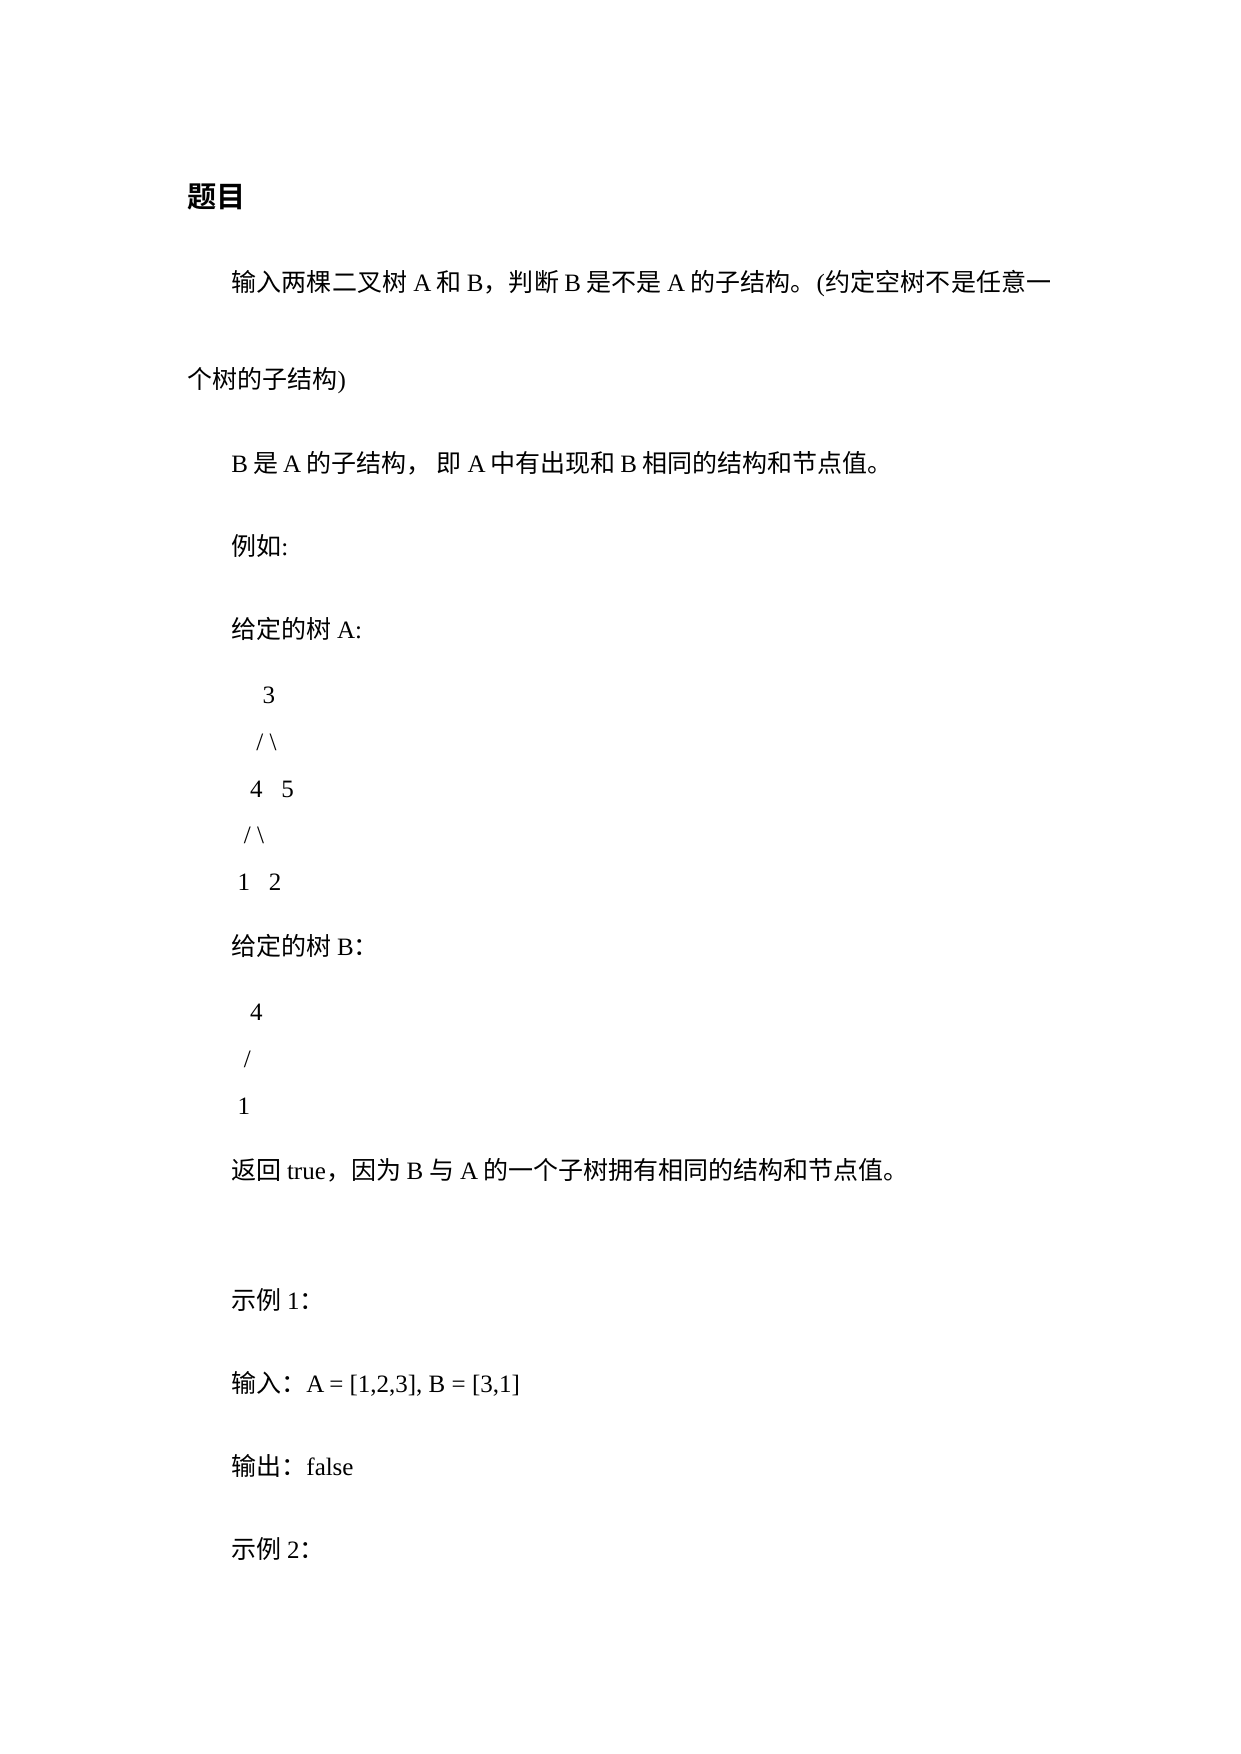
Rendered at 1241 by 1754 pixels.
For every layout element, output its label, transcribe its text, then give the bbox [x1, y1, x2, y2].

text 例如: [187, 512, 1053, 577]
text 4 [187, 996, 1053, 1028]
text 输出：false [187, 1432, 1053, 1497]
subtitle 题目 [187, 162, 1053, 227]
text 给定的树 A: [187, 595, 1053, 660]
text 4 5 [187, 772, 1053, 804]
text 输入：A = [1,2,3], B = [3,1] [187, 1349, 1053, 1414]
text 给定的树 B： [187, 912, 1053, 977]
text 示例 2： [187, 1516, 1053, 1581]
text 3 [187, 678, 1053, 711]
text 输入两棵二叉树A和B，判断B是不是A的子结构。(约定空树不是任意一个树的子结构) [187, 248, 1053, 411]
text 返回 true，因为 B 与 A 的一个子树拥有相同的结构和节点值。 [187, 1136, 1053, 1201]
text 示例 1： [187, 1266, 1053, 1331]
text / \ [187, 725, 1053, 757]
text B是A的子结构， 即 A中有出现和B相同的结构和节点值。 [187, 429, 1053, 494]
text / [187, 1042, 1053, 1075]
text 1 2 [187, 866, 1053, 898]
text / \ [187, 819, 1053, 851]
text 1 [187, 1089, 1053, 1122]
